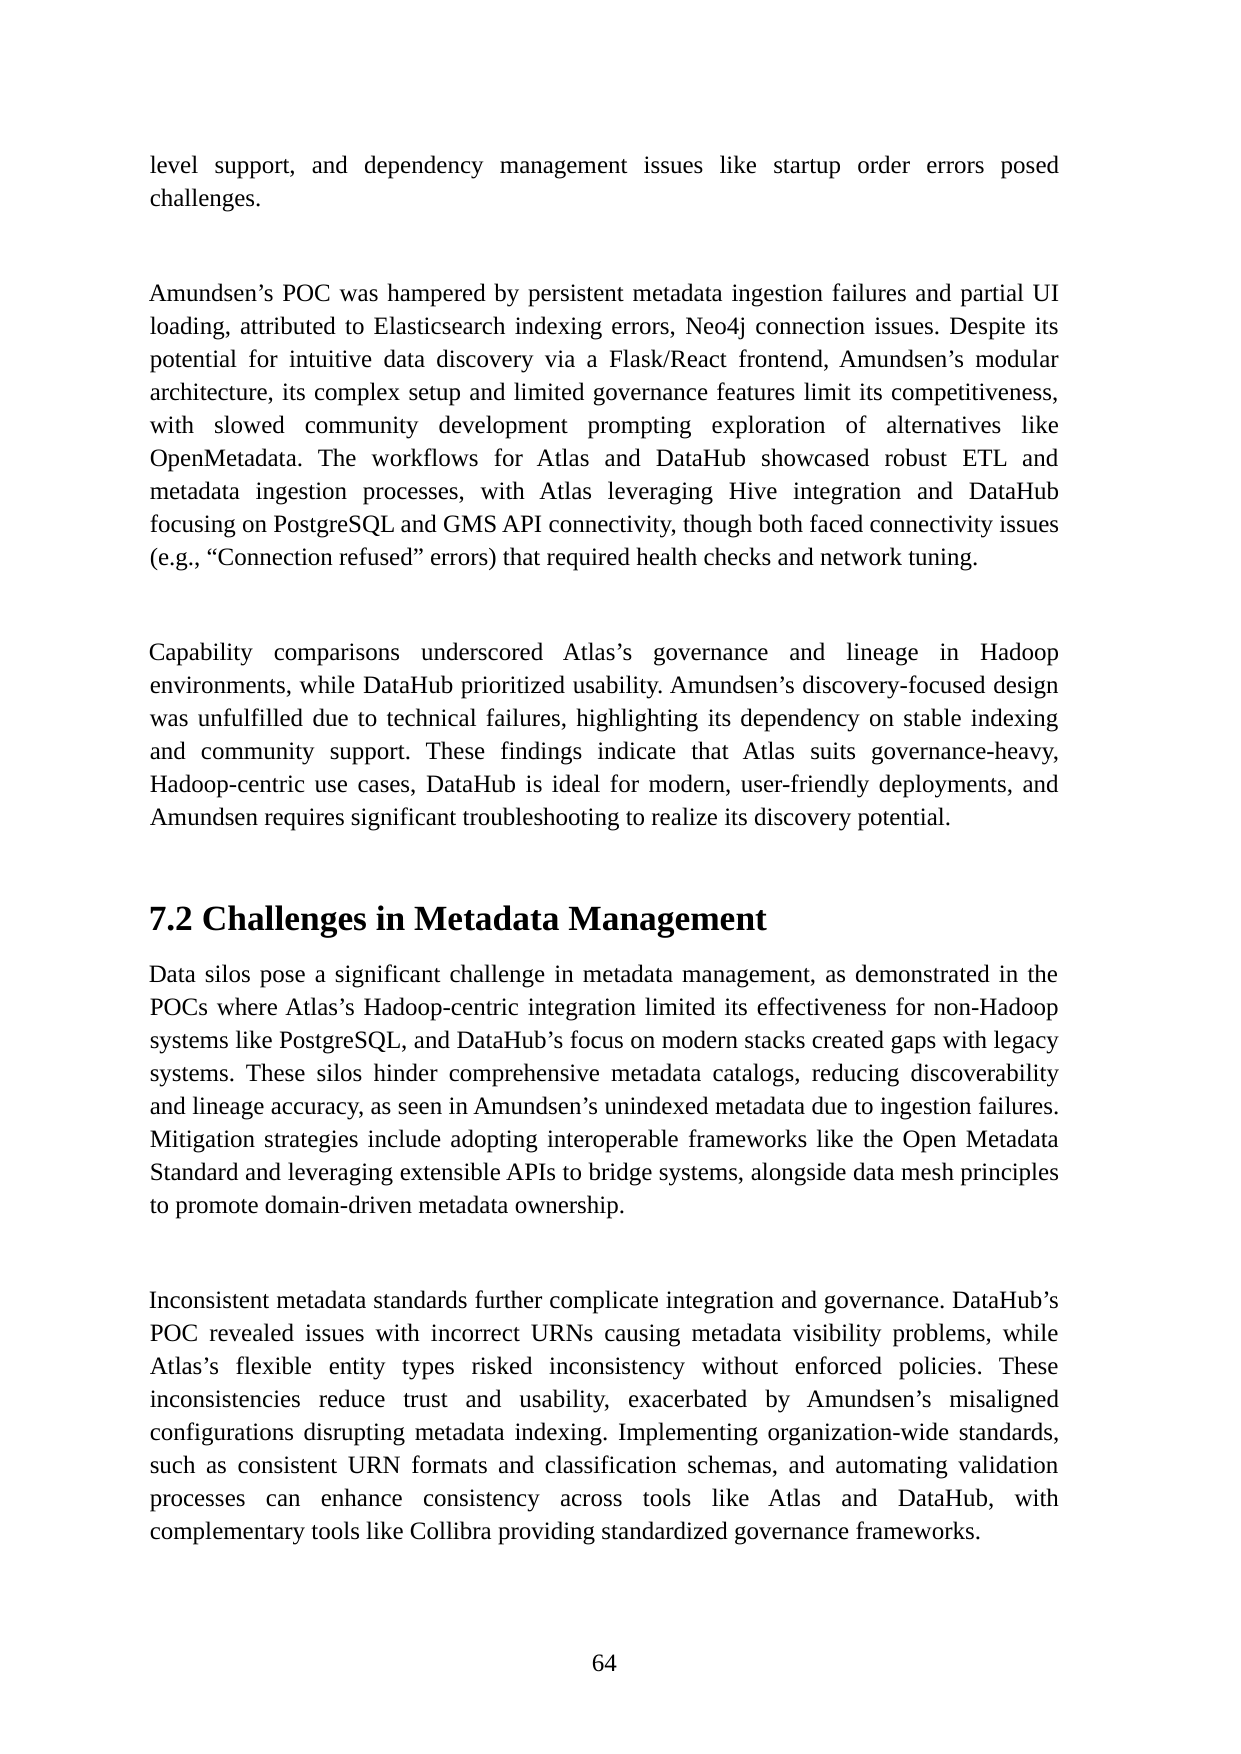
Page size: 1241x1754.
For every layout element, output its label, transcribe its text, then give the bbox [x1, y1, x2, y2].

text Inconsistent metadata standards further complicate integration and governance. DataHub’s POC revealed issues with incorrect URNs causing metadata visibility problems, while Atlas’s flexible entity types risked inconsistency without enforced policies. These inconsistencies reduce trust and usability, exacerbated by Amundsen’s misaligned configurations disrupting metadata indexing. Implementing organization-wide standards, such as consistent URN formats and classification schemas, and automating validation processes can enhance consistency across tools like Atlas and DataHub, with complementary tools like Collibra providing standardized governance frameworks. [148, 1285, 1059, 1545]
text Capability comparisons underscored Atlas’s governance and lineage in Hadoop environments, while DataHub prioritized usability. Amundsen’s discovery-focused design was unfulfilled due to technical failures, highlighting its dependency on stable indexing and community support. These findings indicate that Atlas suits governance-heavy, Hadoop-centric use cases, DataHub is ideal for modern, user-friendly deployments, and Amundsen requires significant troubleshooting to realize its discovery potential. [148, 637, 1059, 831]
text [148, 150, 1059, 212]
text Data silos pose a significant challenge in metadata management, as demonstrated in the POCs where Atlas’s Hadoop-centric integration limited its effectiveness for non-Hadoop systems like PostgreSQL, and DataHub’s focus on modern stacks created gaps with legacy systems. These silos hinder comprehensive metadata catalogs, reducing discoverability and lineage accuracy, as seen in Amundsen’s unindexed metadata due to ingestion failures. Mitigation strategies include adopting interoperable frameworks like the Open Metadata Standard and leveraging extensible APIs to bridge systems, alongside data mesh principles to promote domain-driven metadata ownership. [148, 959, 1059, 1219]
text Amundsen’s POC was hampered by persistent metadata ingestion failures and partial UI loading, attributed to Elasticsearch indexing errors, Neo4j connection issues. Despite its potential for intuitive data discovery via a Flask/React frontend, Amundsen’s modular architecture, its complex setup and limited governance features limit its competitiveness, with slowed community development prompting exploration of alternatives like OpenMetadata. The workflows for Atlas and DataHub showcased robust ETL and metadata ingestion processes, with Atlas leveraging Hive integration and DataHub focusing on PostgreSQL and GMS API connectivity, though both faced connectivity issues (e.g., “Connection refused” errors) that required health checks and network tuning. [148, 278, 1059, 571]
subtitle 7.2 Challenges in Metadata Management [148, 897, 1090, 938]
